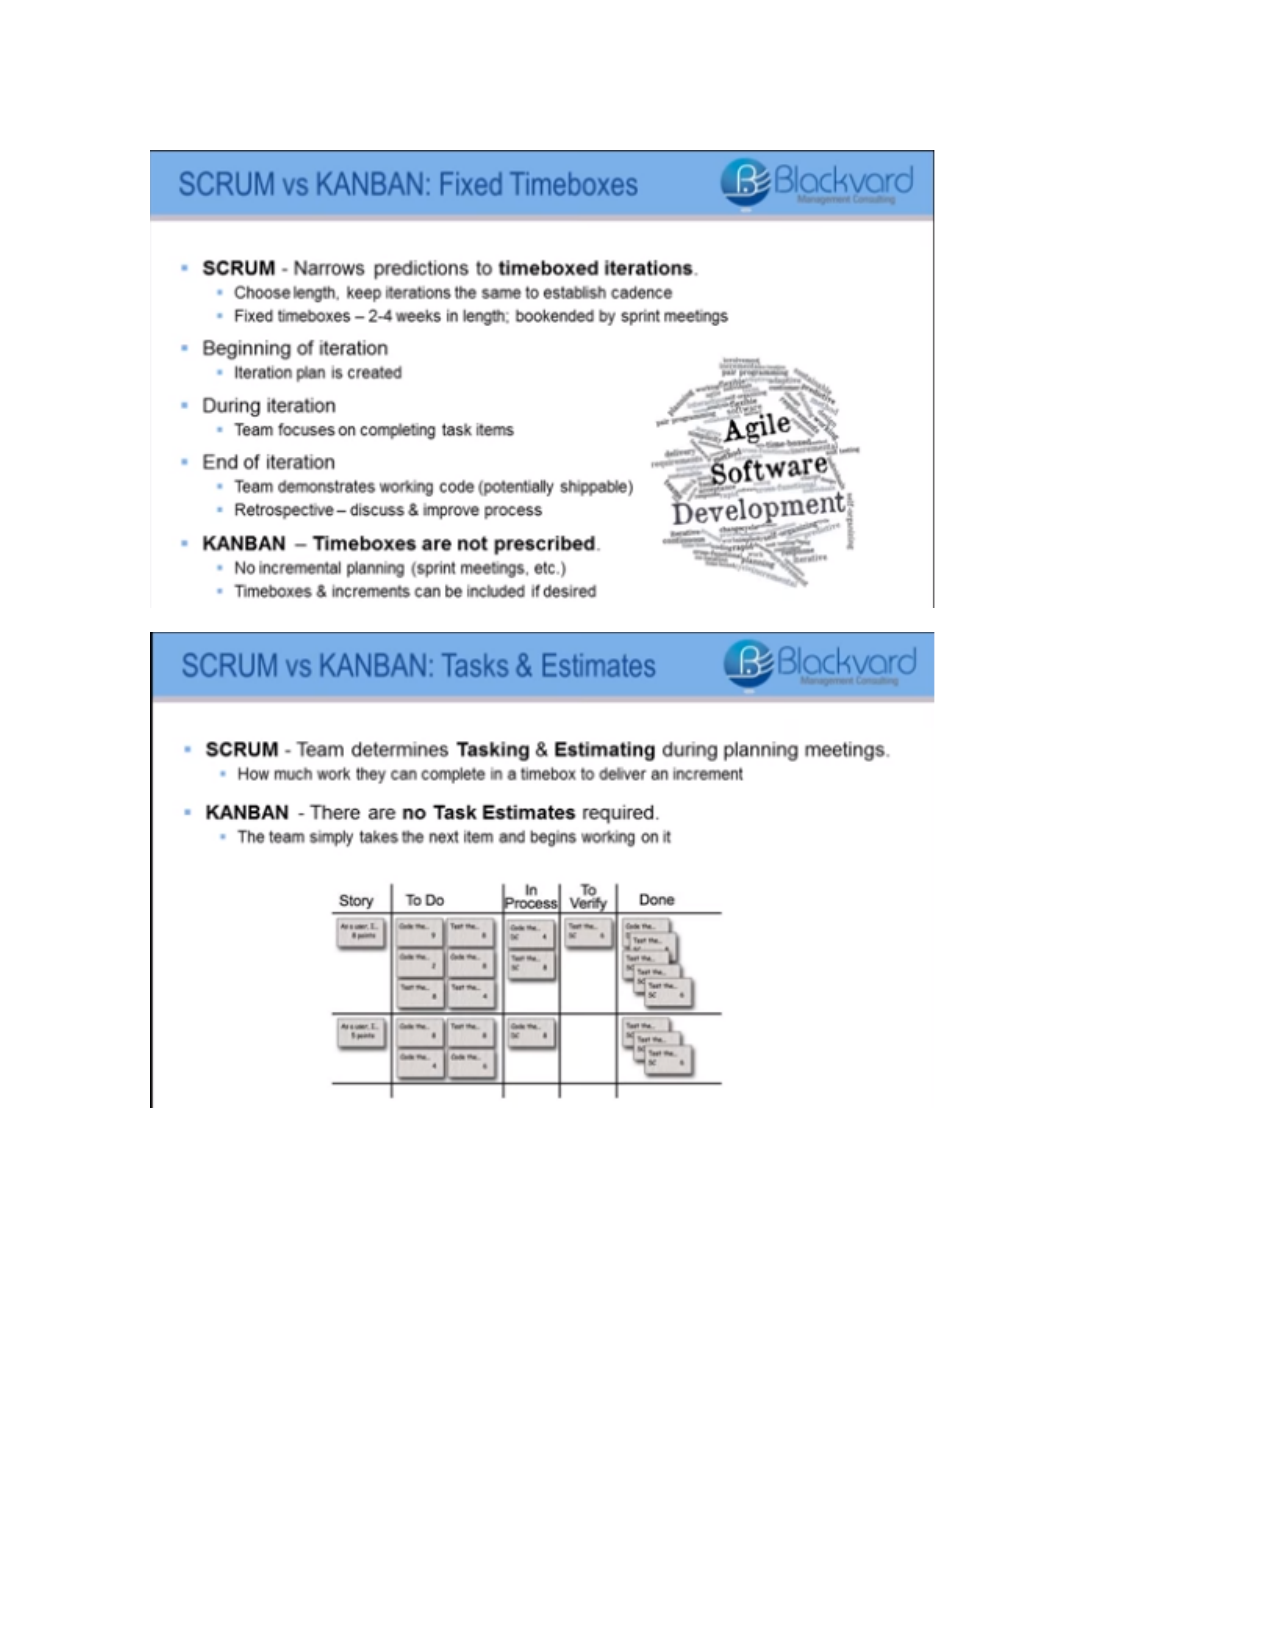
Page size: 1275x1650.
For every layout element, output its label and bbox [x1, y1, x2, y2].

picture [150, 150, 935, 608]
picture [150, 632, 935, 1108]
